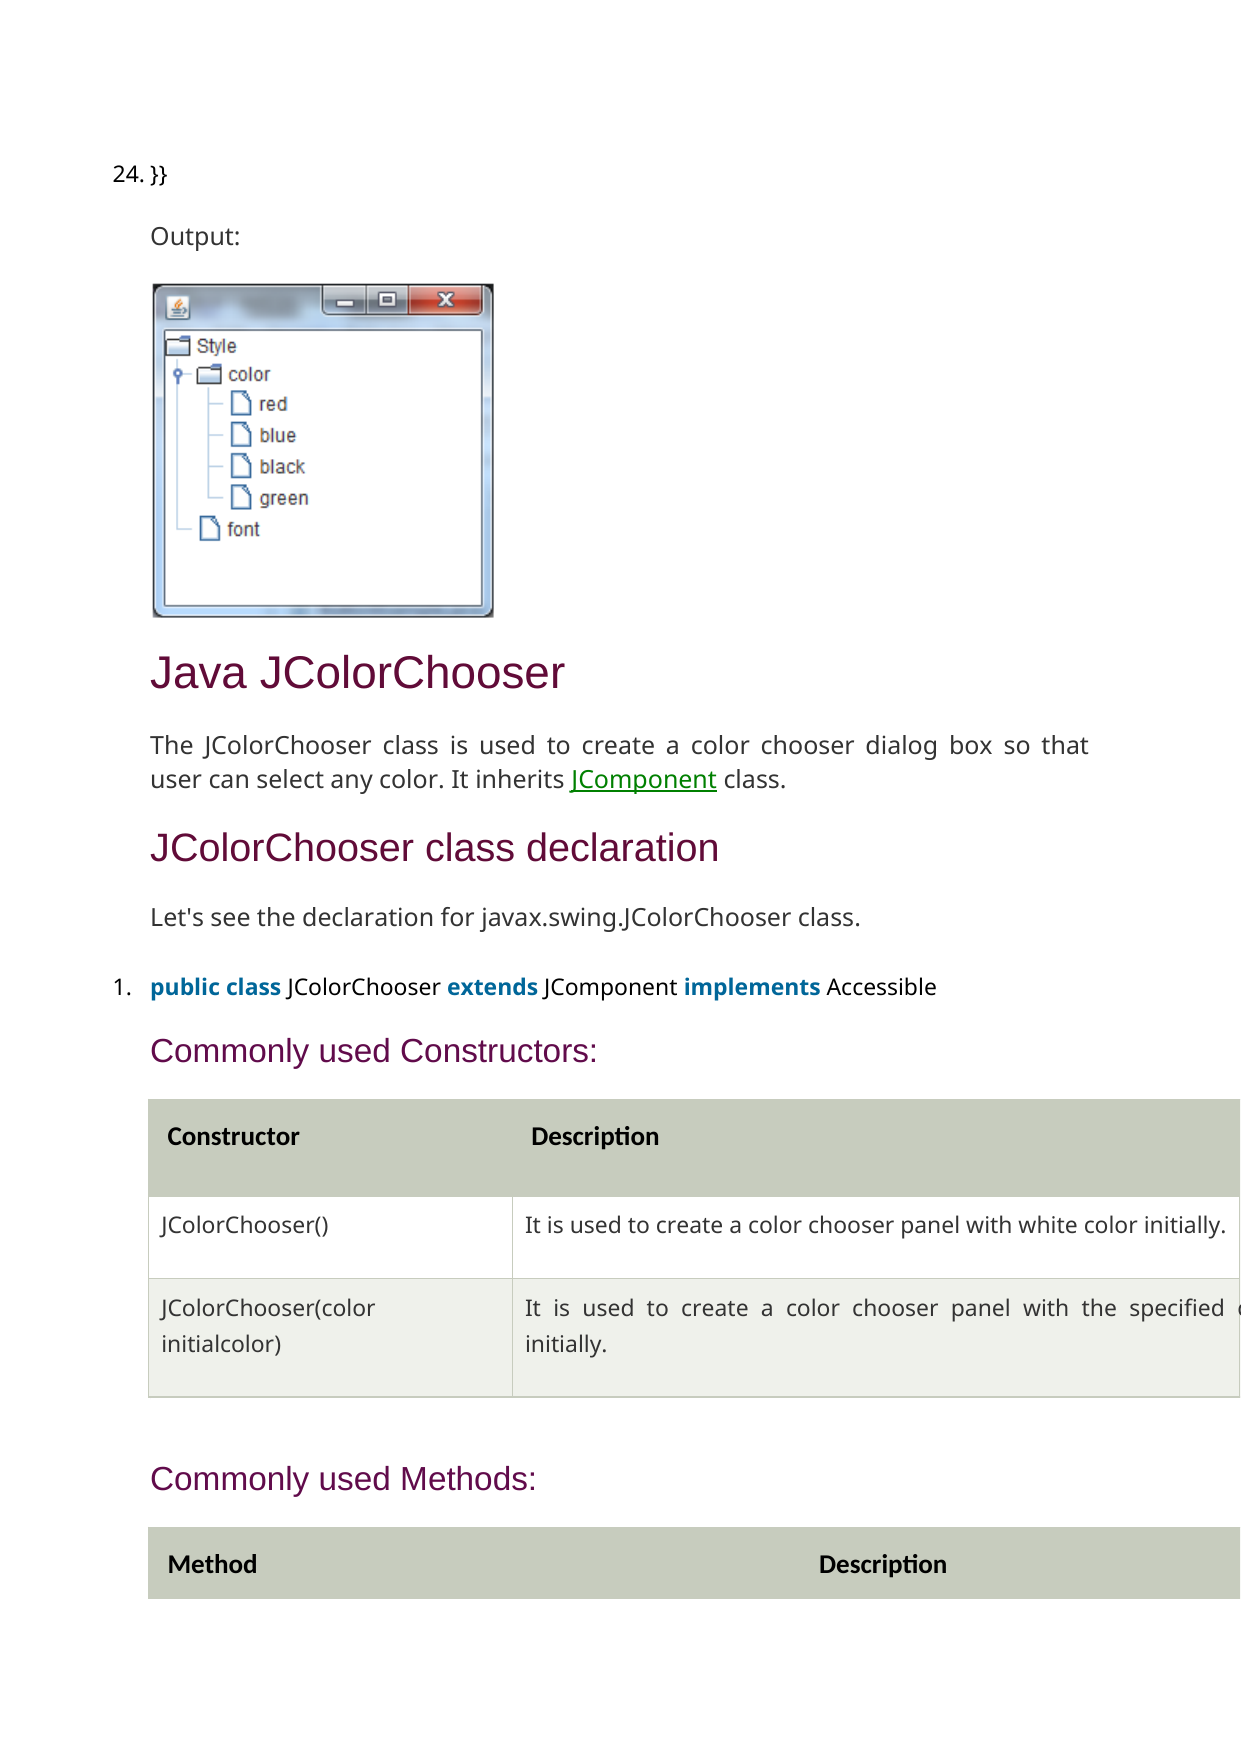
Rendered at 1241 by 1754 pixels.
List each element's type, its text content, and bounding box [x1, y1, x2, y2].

table_cell It is used to create a color chooser panel with white color initially. [513, 1197, 1239, 1278]
table_header Description [512, 1100, 1239, 1195]
table_cell JColorChooser(color initialcolor) [149, 1279, 512, 1396]
subtitle JColorChooser class declaration [150, 824, 1090, 870]
subtitle Commonly used Constructors: [150, 1031, 1090, 1069]
list public class JColorChooser extends JComponent implements Accessible [112, 963, 1090, 1002]
table_header Method [149, 1528, 800, 1599]
table_header Constructor [149, 1100, 512, 1195]
text The JColorChooser class is used to create a color chooser dialog box so that user can select any color. It inherits JComponent class. [150, 727, 1090, 795]
subtitle Java JColorChooser [150, 645, 1090, 698]
subtitle Commonly used Methods: [150, 1459, 1090, 1497]
text Let's see the declaration for javax.swing.JColorChooser class. [150, 899, 1090, 933]
table_cell JColorChooser() [149, 1197, 512, 1278]
table_cell It is used to create a color chooser panel with the specified color initially. [513, 1279, 1239, 1396]
text Output: [150, 218, 1090, 252]
table_header Description [800, 1528, 1239, 1599]
picture [150, 281, 497, 621]
list }} [112, 150, 1090, 189]
